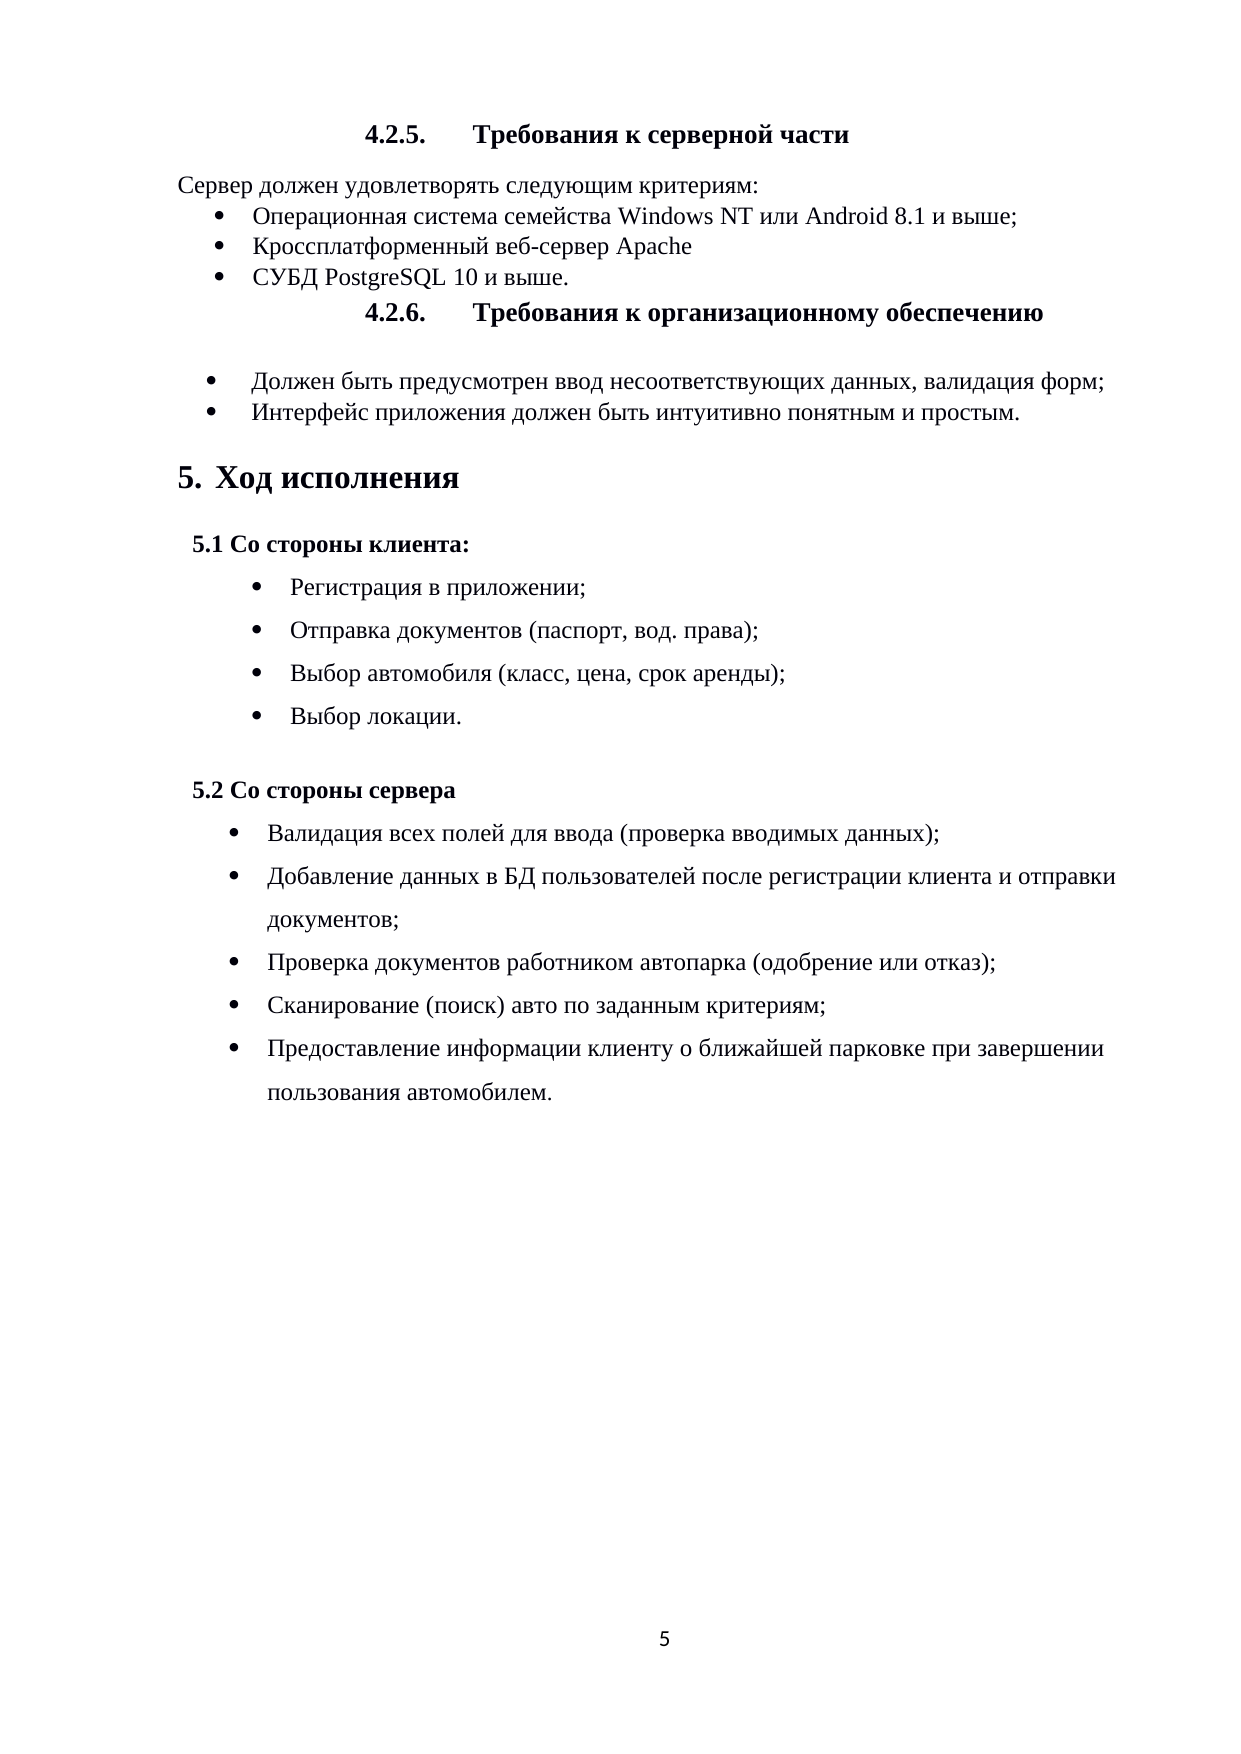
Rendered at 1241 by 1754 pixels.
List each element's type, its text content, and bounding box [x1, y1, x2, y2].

list Добавление данных в БД пользователей после регистрации клиента и отправки документов; [229, 861, 1152, 933]
list Проверка документов работником автопарка (одобрение или отказ); [229, 947, 1152, 976]
list Валидация всех полей для ввода (проверка вводимых данных); [229, 818, 1152, 847]
list Предоставление информации клиенту о ближайшей парковке при завершении пользования автомобилем. [229, 1033, 1152, 1105]
list Должен быть предусмотрен ввод несоответствующих данных, валидация форм; [207, 366, 1152, 395]
list 5.2 Со стороны сервера [192, 775, 1152, 803]
list Отправка документов (паспорт, вод. права); [252, 615, 1152, 644]
list Кроссплатформенный веб-сервер Apache [215, 231, 1152, 260]
list Выбор локации. [252, 701, 1152, 730]
list Регистрация в приложении; [252, 572, 1152, 601]
list Сканирование (поиск) авто по заданным критериям; [229, 990, 1152, 1019]
list Операционная система семейства Windows NT или Android 8.1 и выше; [215, 201, 1152, 230]
list Требования к серверной части [365, 118, 1152, 149]
text Сервер должен удовлетворять следующим критериям: [177, 171, 1152, 199]
list Требования к организационному обеспечению [365, 296, 1152, 327]
list 5.1 Со стороны клиента: [192, 529, 1152, 557]
list Интерфейс приложения должен быть интуитивно понятным и простым. [207, 397, 1152, 426]
list СУБД PostgreSQL 10 и выше. [215, 262, 1152, 291]
list Выбор автомобиля (класс, цена, срок аренды); [252, 658, 1152, 687]
list Ход исполнения [177, 458, 1152, 496]
